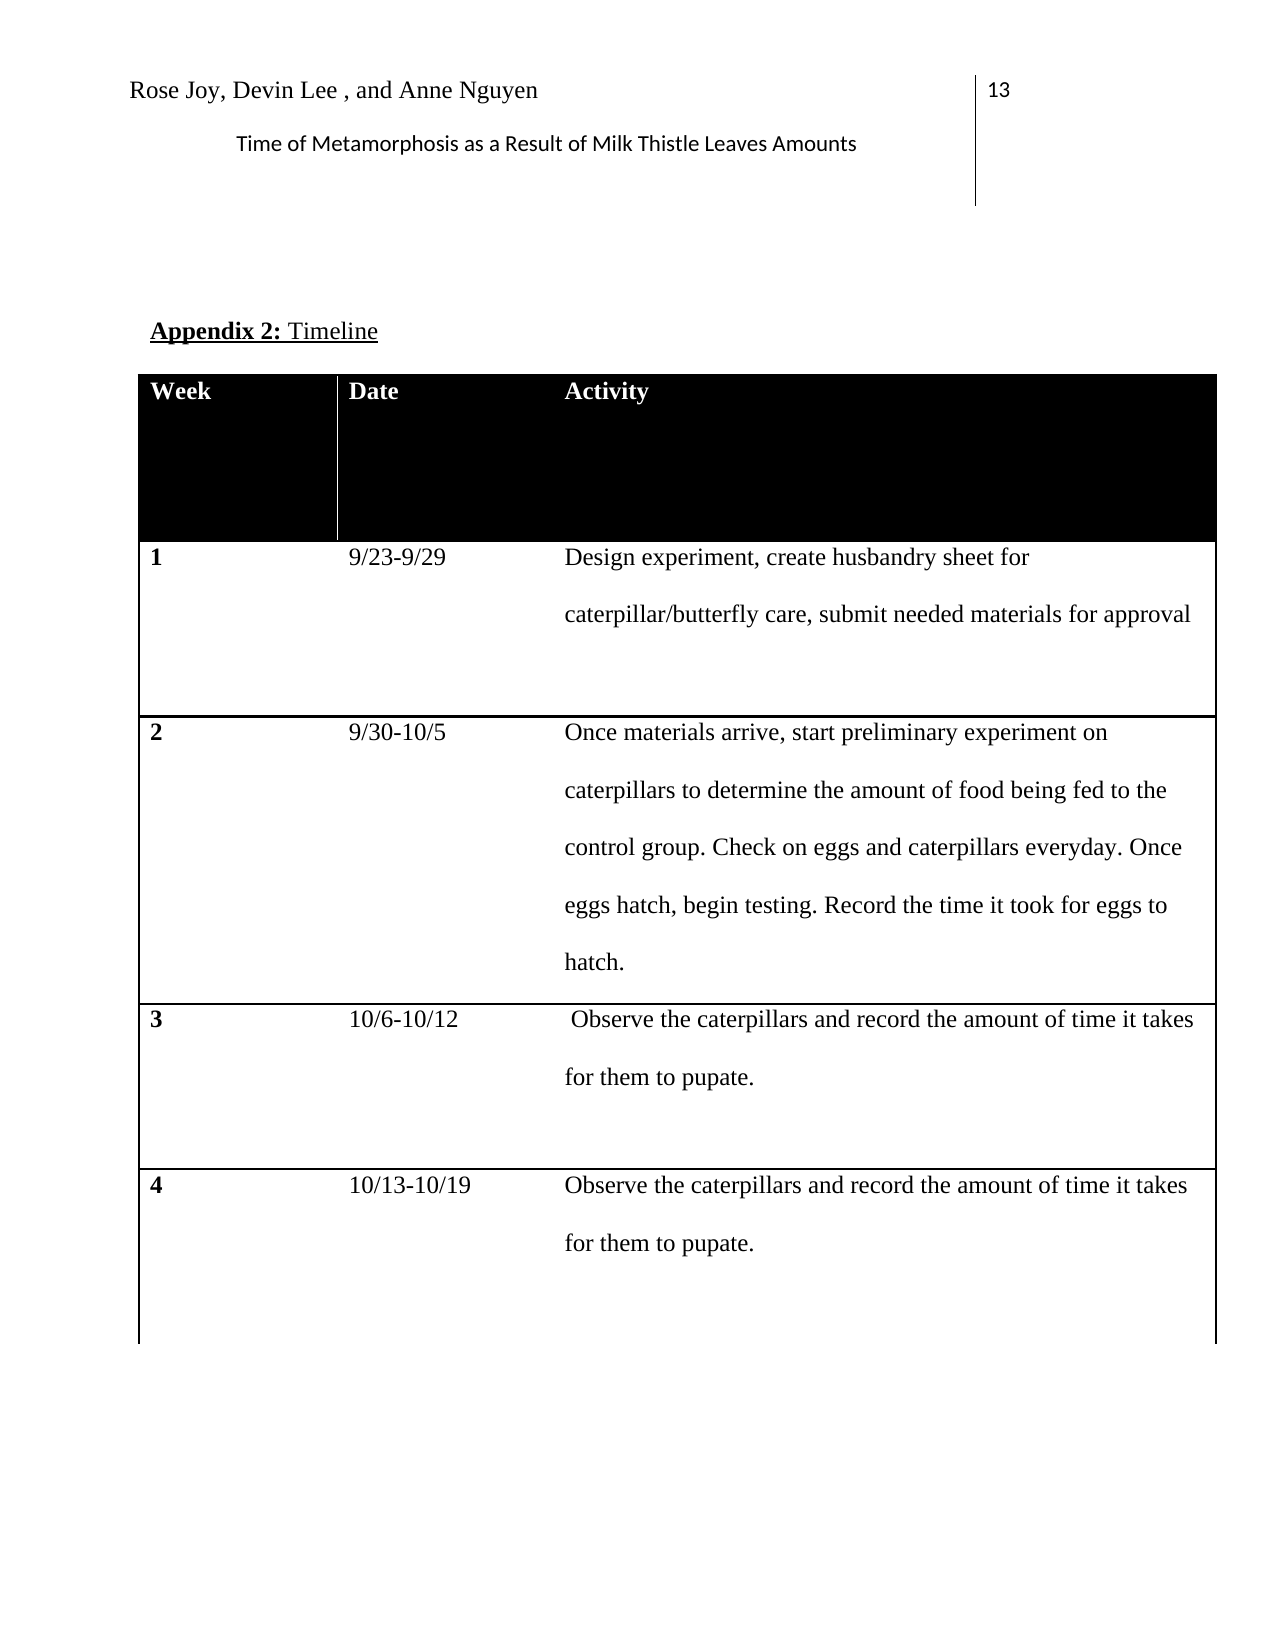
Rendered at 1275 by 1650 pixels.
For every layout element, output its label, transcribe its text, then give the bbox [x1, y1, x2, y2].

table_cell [553, 1170, 1215, 1344]
table_cell Design experiment, create husbandry sheet for caterpillar/butterfly care, submit needed materials for approval [553, 542, 1215, 715]
table_header Date [338, 376, 553, 540]
table_cell 4 [140, 1170, 337, 1344]
table_header Activity [553, 376, 1215, 540]
table_cell 10/13-10/19 [338, 1170, 553, 1344]
table_cell 3 [140, 1005, 337, 1168]
table_cell 2 [140, 718, 337, 1002]
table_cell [553, 1005, 1215, 1168]
table_cell 1 [140, 542, 337, 715]
table_cell Once materials arrive, start preliminary experiment on caterpillars to determine the amount of food being fed to the control group. Check on eggs and caterpillars everyday. Once eggs hatch, begin testing. Record the time it took for eggs to hatch. [553, 718, 1215, 1002]
table_cell 9/23-9/29 [338, 542, 553, 715]
table_cell 9/30-10/5 [338, 718, 553, 1002]
table_header Week [140, 376, 337, 540]
text Appendix 2: Timeline [150, 316, 1125, 345]
table_cell 10/6-10/12 [338, 1005, 553, 1168]
